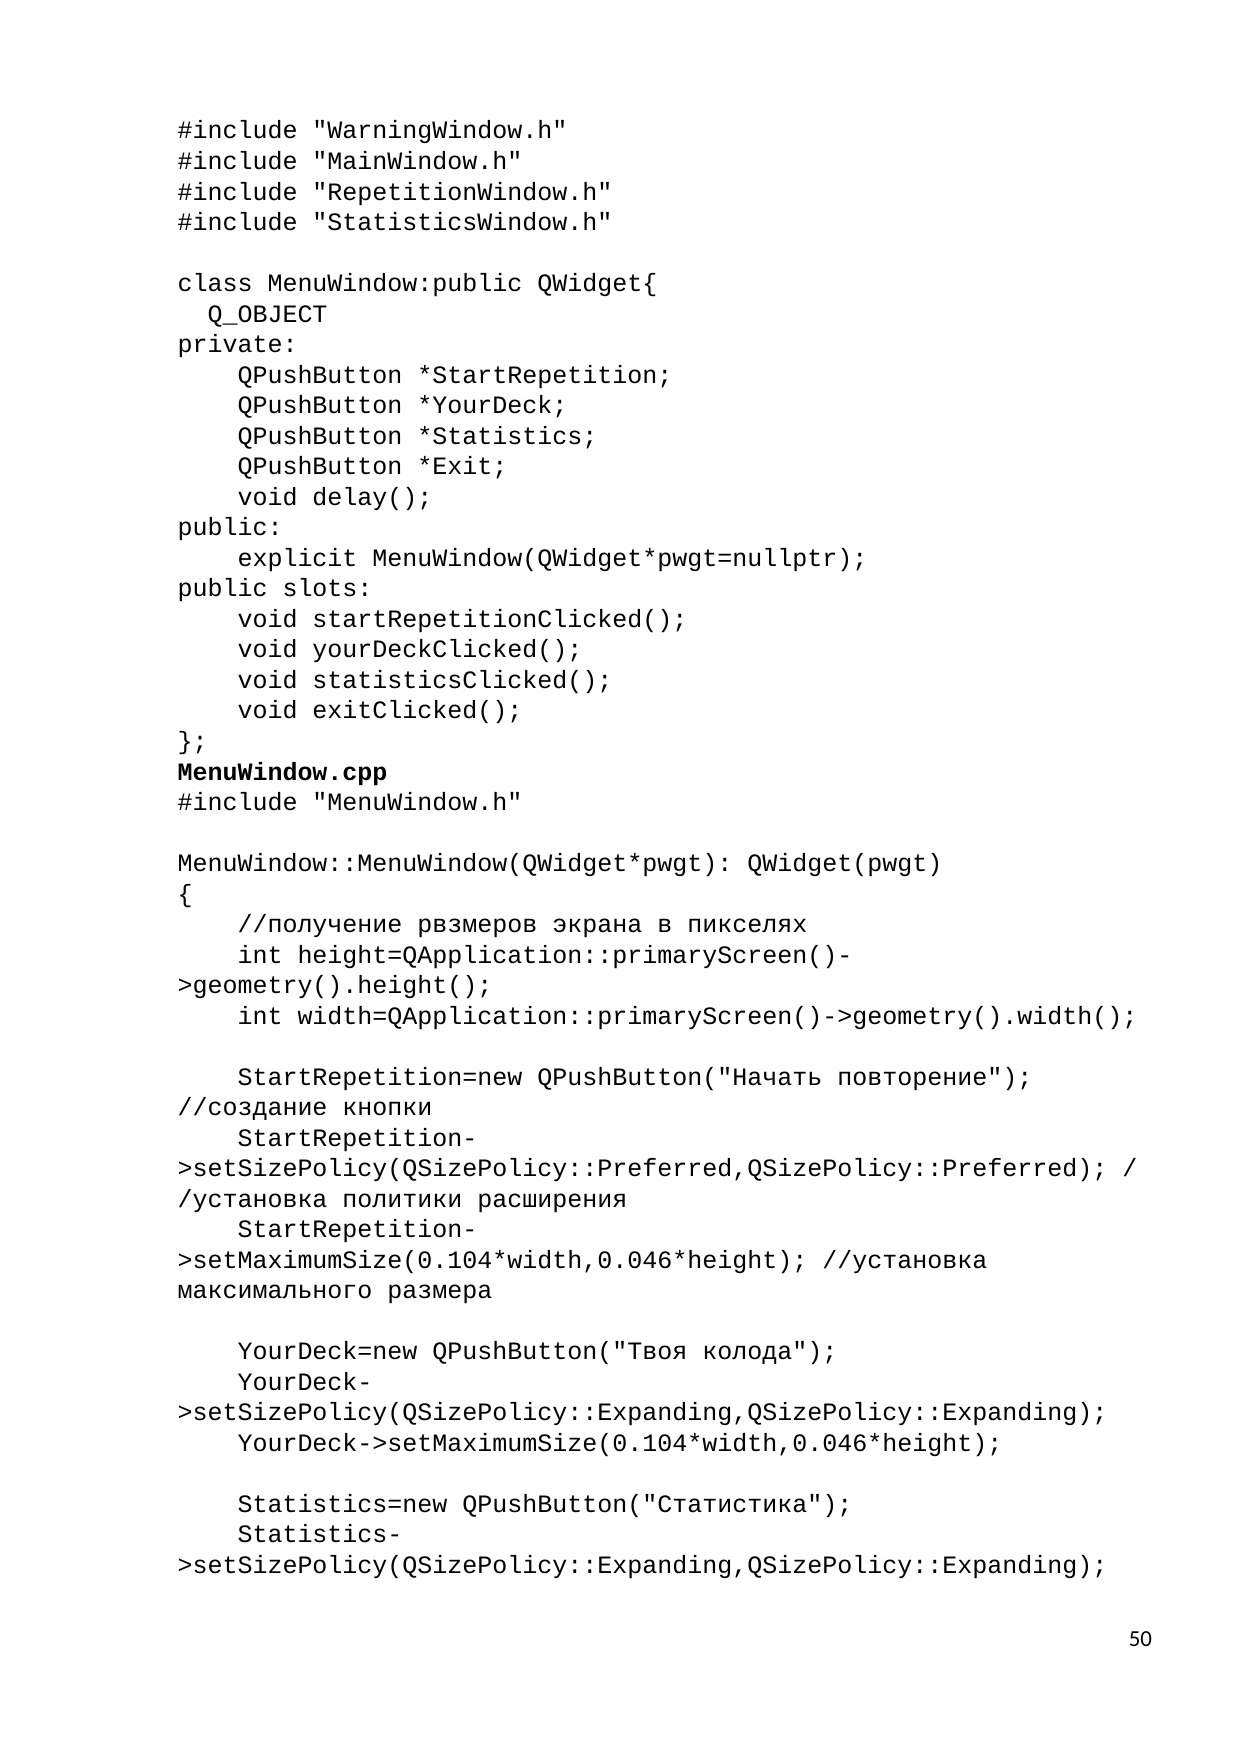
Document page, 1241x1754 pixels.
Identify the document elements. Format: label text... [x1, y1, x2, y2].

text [177, 118, 1152, 757]
text MenuWindow.cpp [177, 759, 1152, 787]
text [177, 789, 1152, 1581]
